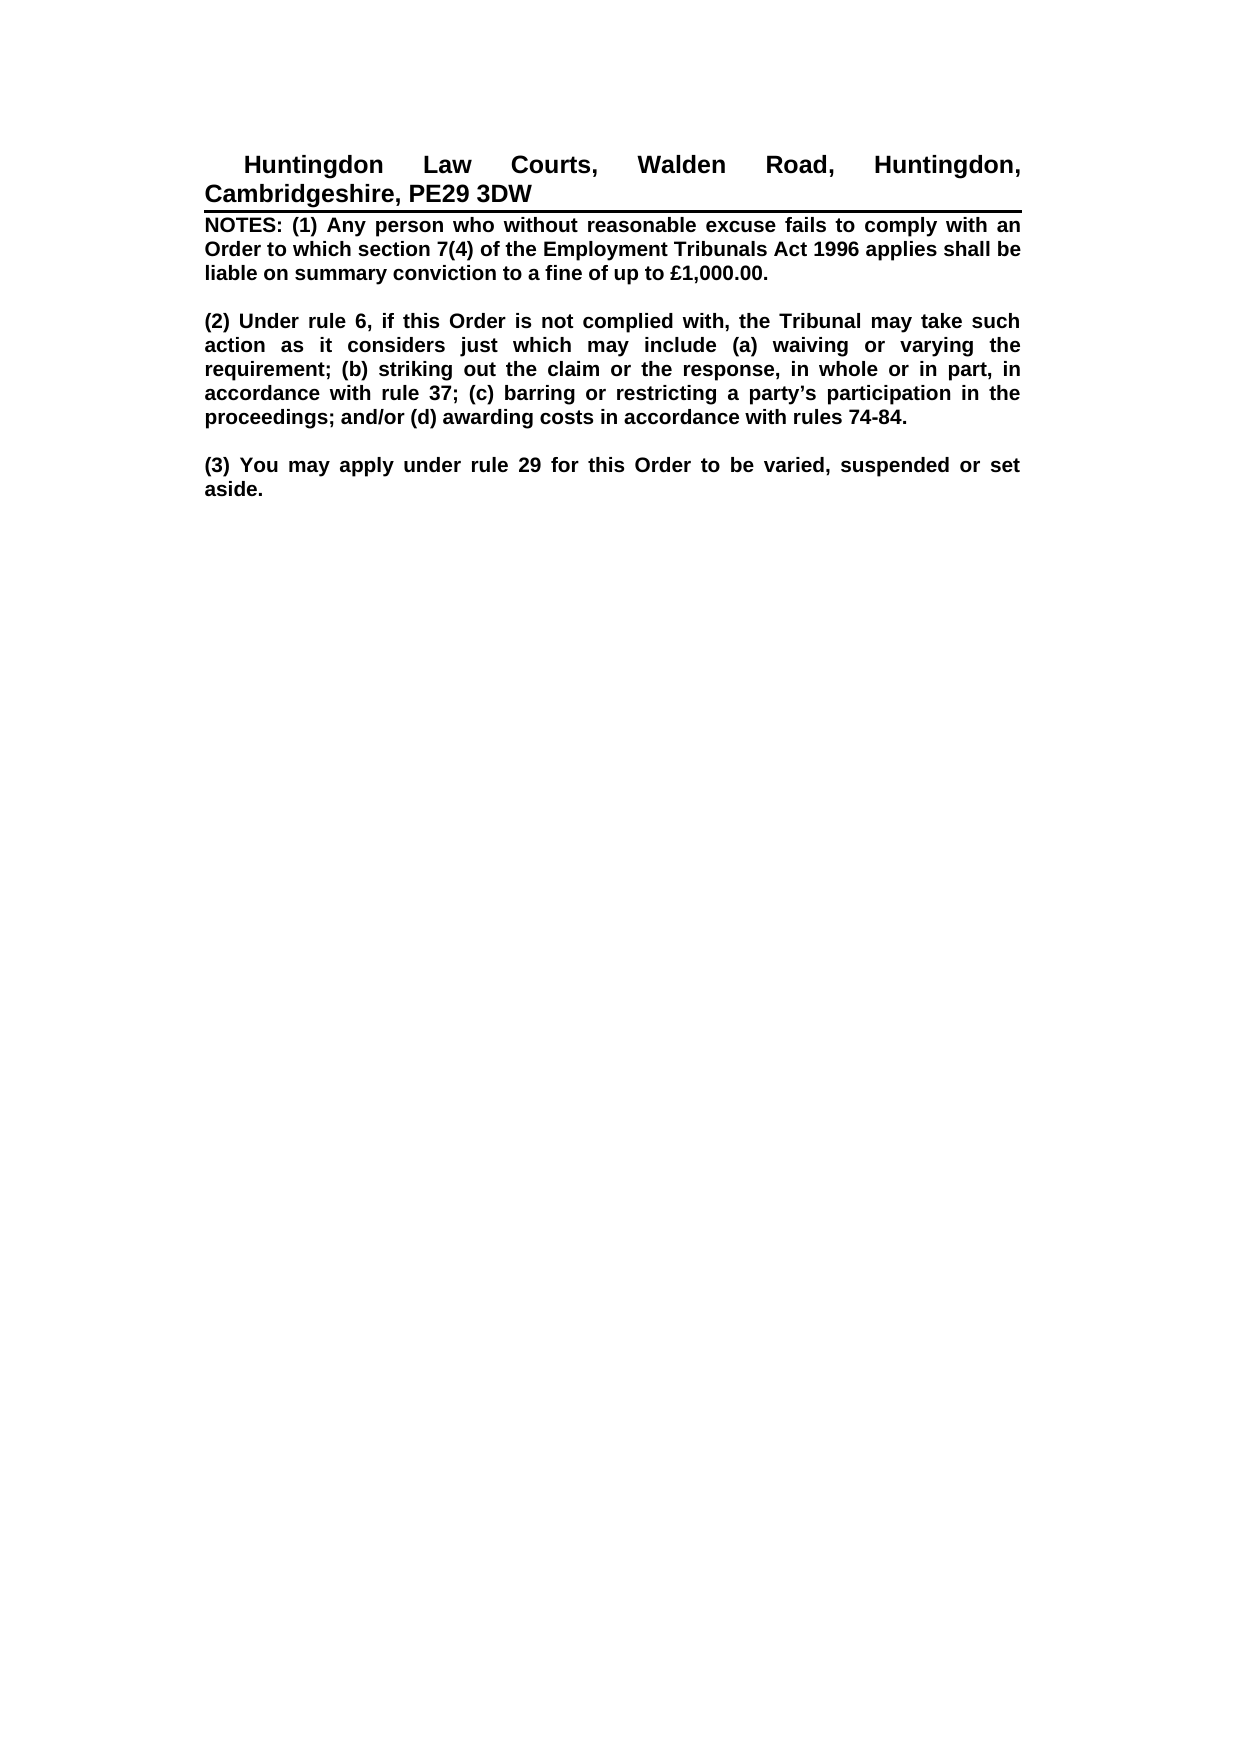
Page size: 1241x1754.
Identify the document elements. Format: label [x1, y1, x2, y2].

table_cell [114, 93, 1117, 1656]
